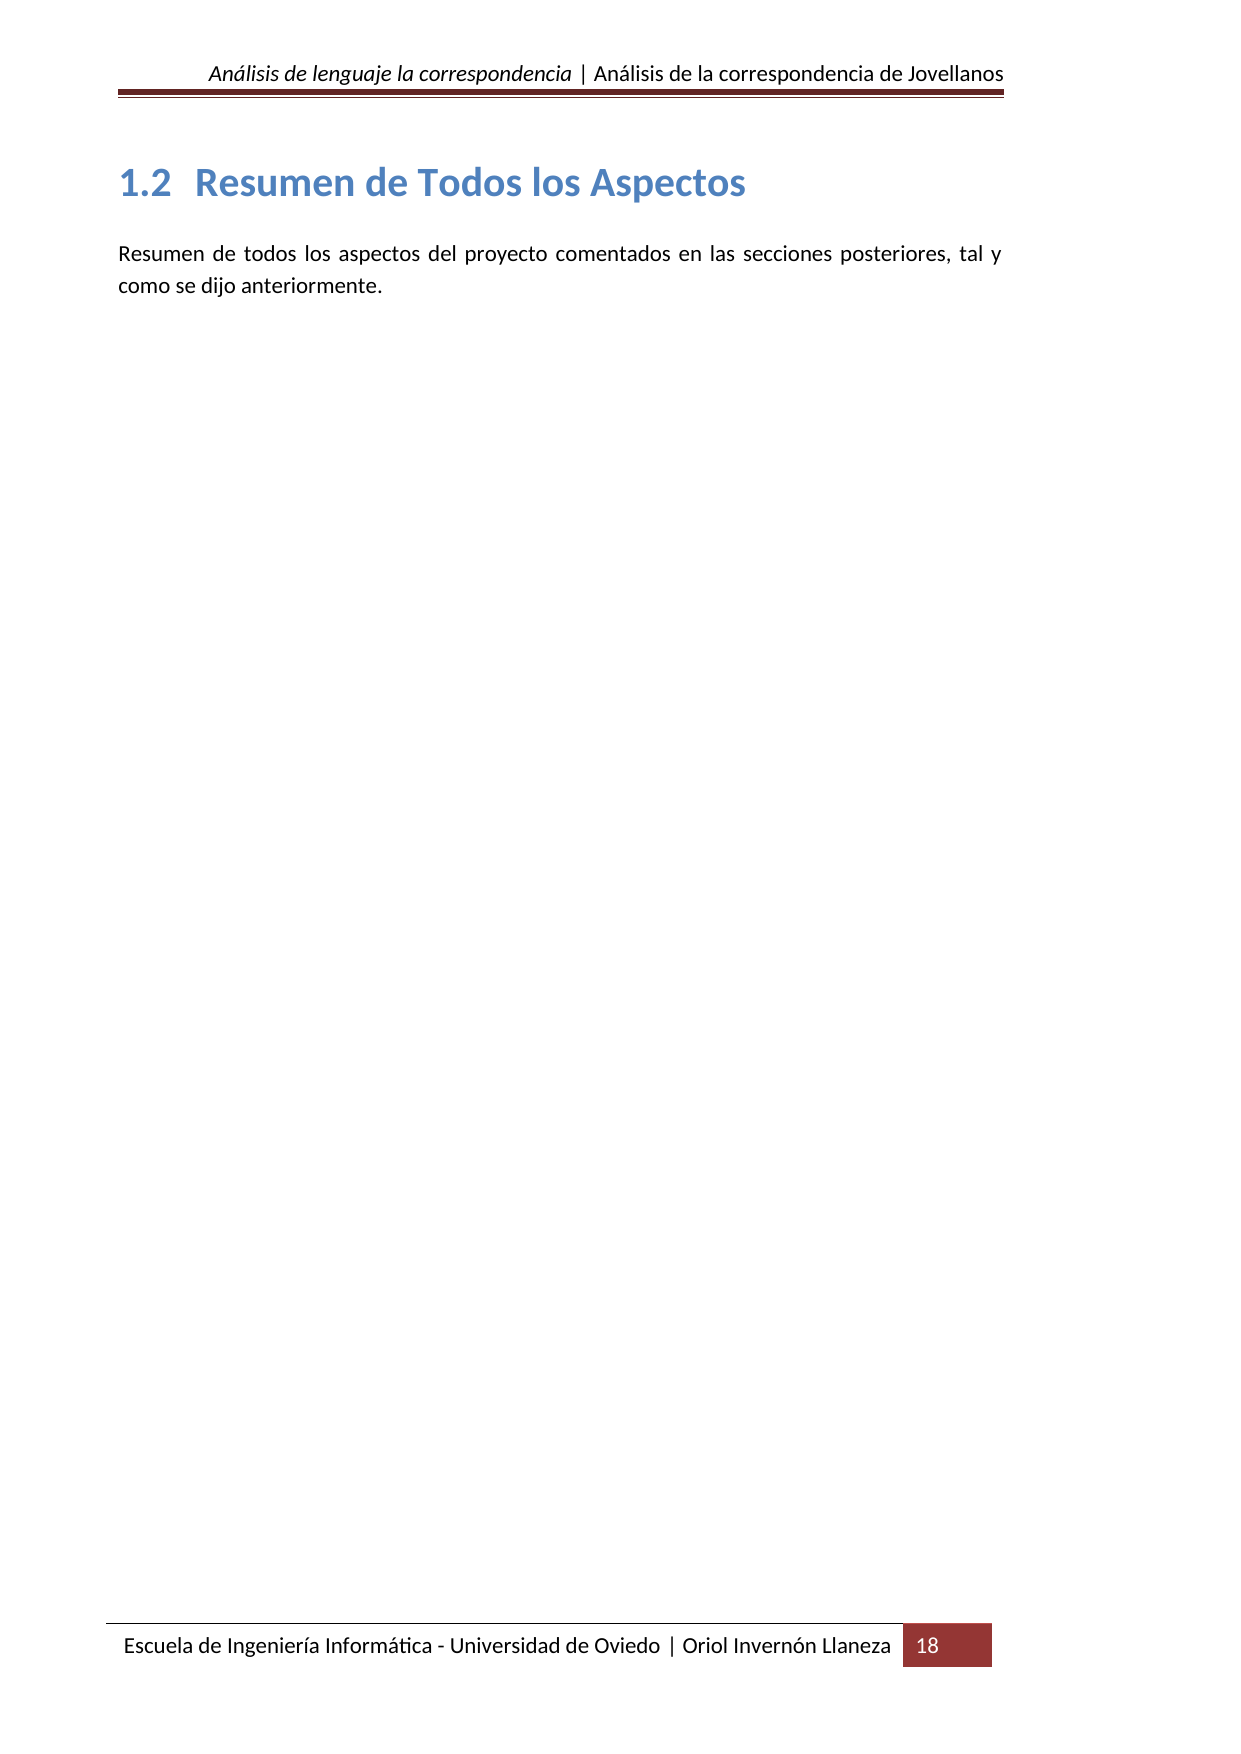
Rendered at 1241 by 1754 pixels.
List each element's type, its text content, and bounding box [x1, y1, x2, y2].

text Resumen de todos los aspectos del proyecto comentados en las secciones posteriores, tal y como se dijo anteriormente. [118, 239, 1004, 299]
subtitle Resumen de Todos los Aspectos [118, 156, 1004, 206]
